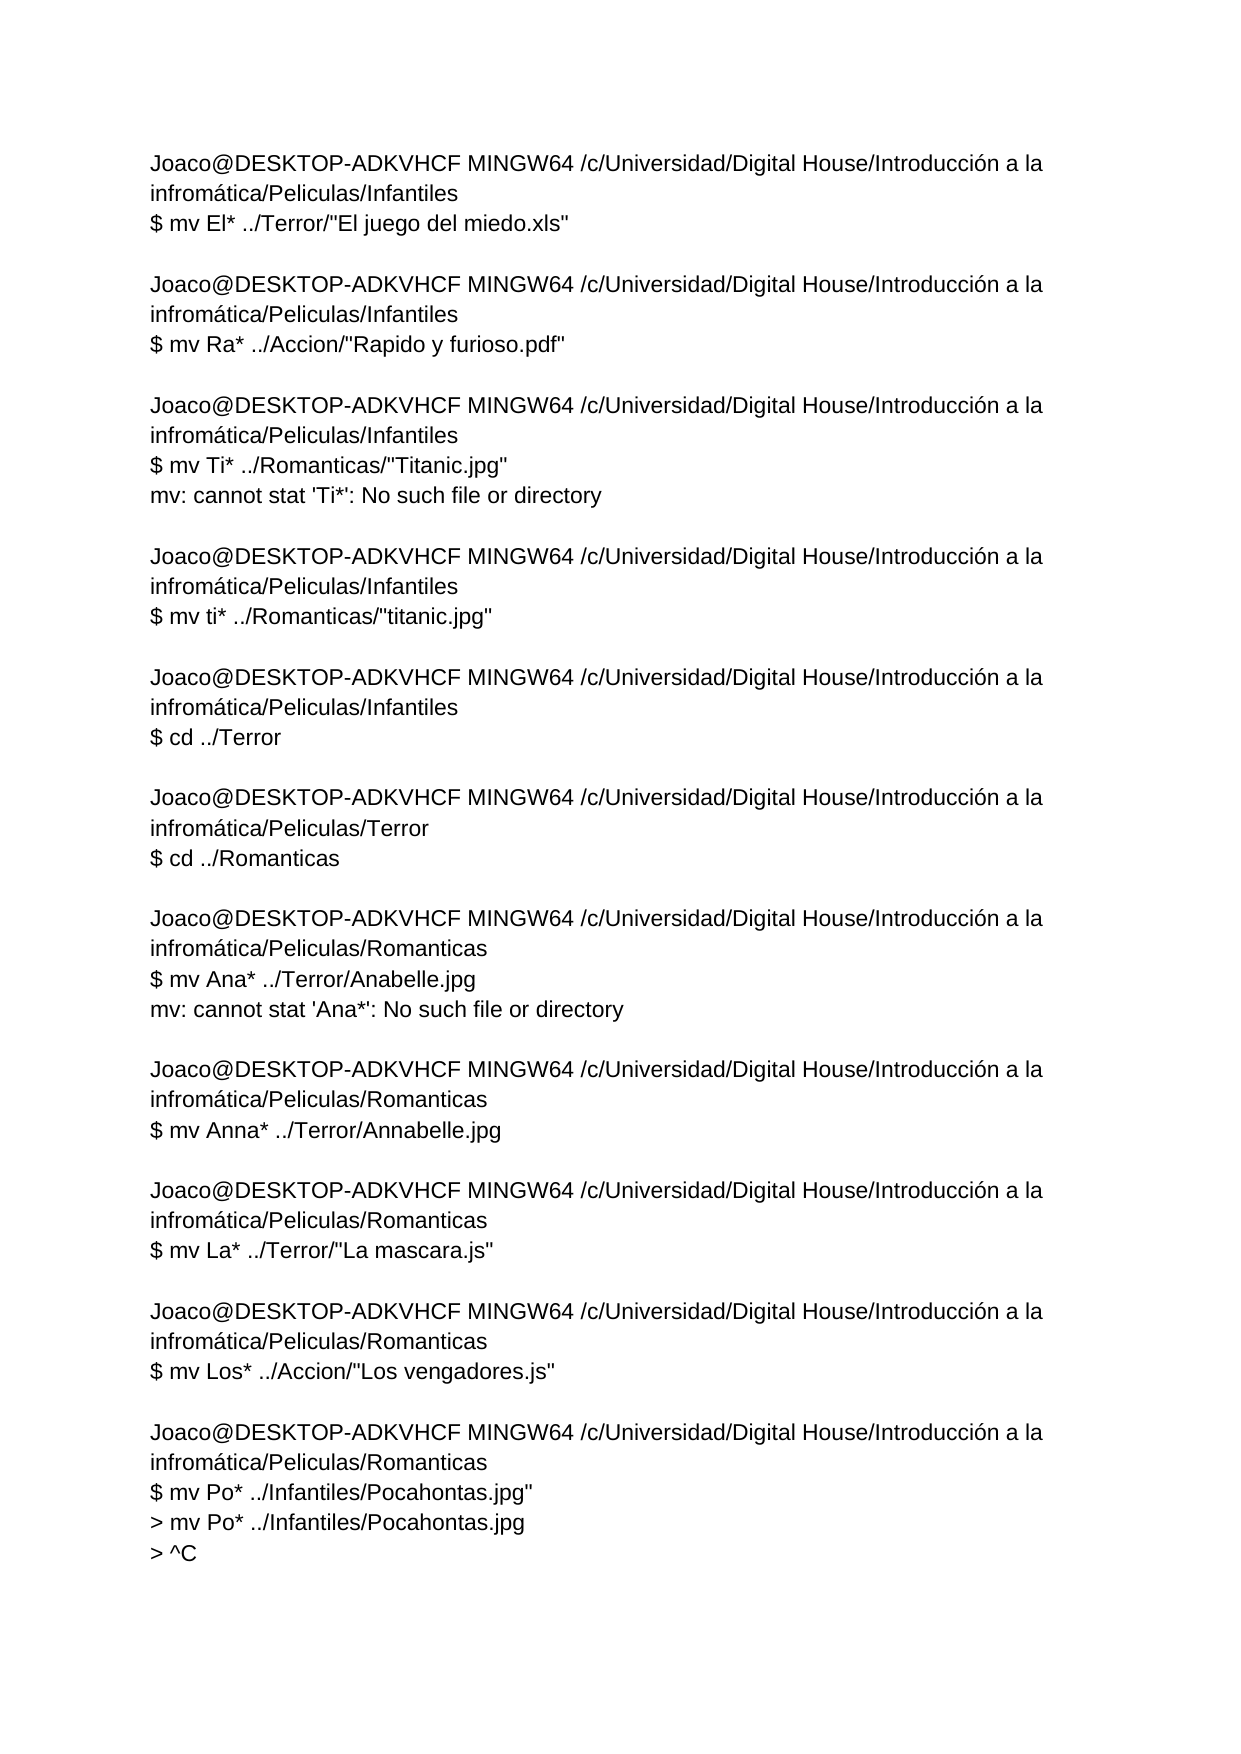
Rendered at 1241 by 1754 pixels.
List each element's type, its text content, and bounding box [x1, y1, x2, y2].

text $ cd ../Romanticas [150, 845, 1090, 871]
text Joaco@DESKTOP-ADKVHCF MINGW64 /c/Universidad/Digital House/Introducción a la infromática/Peliculas/Infantiles [150, 663, 1090, 720]
text Joaco@DESKTOP-ADKVHCF MINGW64 /c/Universidad/Digital House/Introducción a la infromática/Peliculas/Romanticas [150, 1056, 1090, 1113]
text $ mv Po* ../Infantiles/Pocahontas.jpg" [150, 1479, 1090, 1506]
text Joaco@DESKTOP-ADKVHCF MINGW64 /c/Universidad/Digital House/Introducción a la infromática/Peliculas/Infantiles [150, 392, 1090, 448]
text Joaco@DESKTOP-ADKVHCF MINGW64 /c/Universidad/Digital House/Introducción a la infromática/Peliculas/Romanticas [150, 1298, 1090, 1354]
text $ mv ti* ../Romanticas/"titanic.jpg" [150, 603, 1090, 629]
text Joaco@DESKTOP-ADKVHCF MINGW64 /c/Universidad/Digital House/Introducción a la infromática/Peliculas/Infantiles [150, 150, 1090, 207]
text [150, 1419, 1090, 1475]
text Joaco@DESKTOP-ADKVHCF MINGW64 /c/Universidad/Digital House/Introducción a la infromática/Peliculas/Infantiles [150, 271, 1090, 327]
text Joaco@DESKTOP-ADKVHCF MINGW64 /c/Universidad/Digital House/Introducción a la infromática/Peliculas/Romanticas [150, 905, 1090, 962]
text $ mv El* ../Terror/"El juego del miedo.xls" [150, 210, 1090, 237]
text $ mv Ana* ../Terror/Anabelle.jpg [150, 966, 1090, 992]
text > mv Po* ../Infantiles/Pocahontas.jpg [150, 1509, 1090, 1536]
text $ mv Los* ../Accion/"Los vengadores.js" [150, 1358, 1090, 1385]
text > ^C [150, 1539, 1090, 1566]
text $ mv Ti* ../Romanticas/"Titanic.jpg" [150, 452, 1090, 478]
text Joaco@DESKTOP-ADKVHCF MINGW64 /c/Universidad/Digital House/Introducción a la infromática/Peliculas/Infantiles [150, 543, 1090, 599]
text $ mv Ra* ../Accion/"Rapido y furioso.pdf" [150, 331, 1090, 358]
text $ mv Anna* ../Terror/Annabelle.jpg [150, 1117, 1090, 1143]
text Joaco@DESKTOP-ADKVHCF MINGW64 /c/Universidad/Digital House/Introducción a la infromática/Peliculas/Terror [150, 784, 1090, 841]
text $ cd ../Terror [150, 724, 1090, 750]
text mv: cannot stat 'Ti*': No such file or directory [150, 482, 1090, 509]
text mv: cannot stat 'Ana*': No such file or directory [150, 996, 1090, 1022]
text $ mv La* ../Terror/"La mascara.js" [150, 1237, 1090, 1264]
text Joaco@DESKTOP-ADKVHCF MINGW64 /c/Universidad/Digital House/Introducción a la infromática/Peliculas/Romanticas [150, 1177, 1090, 1234]
